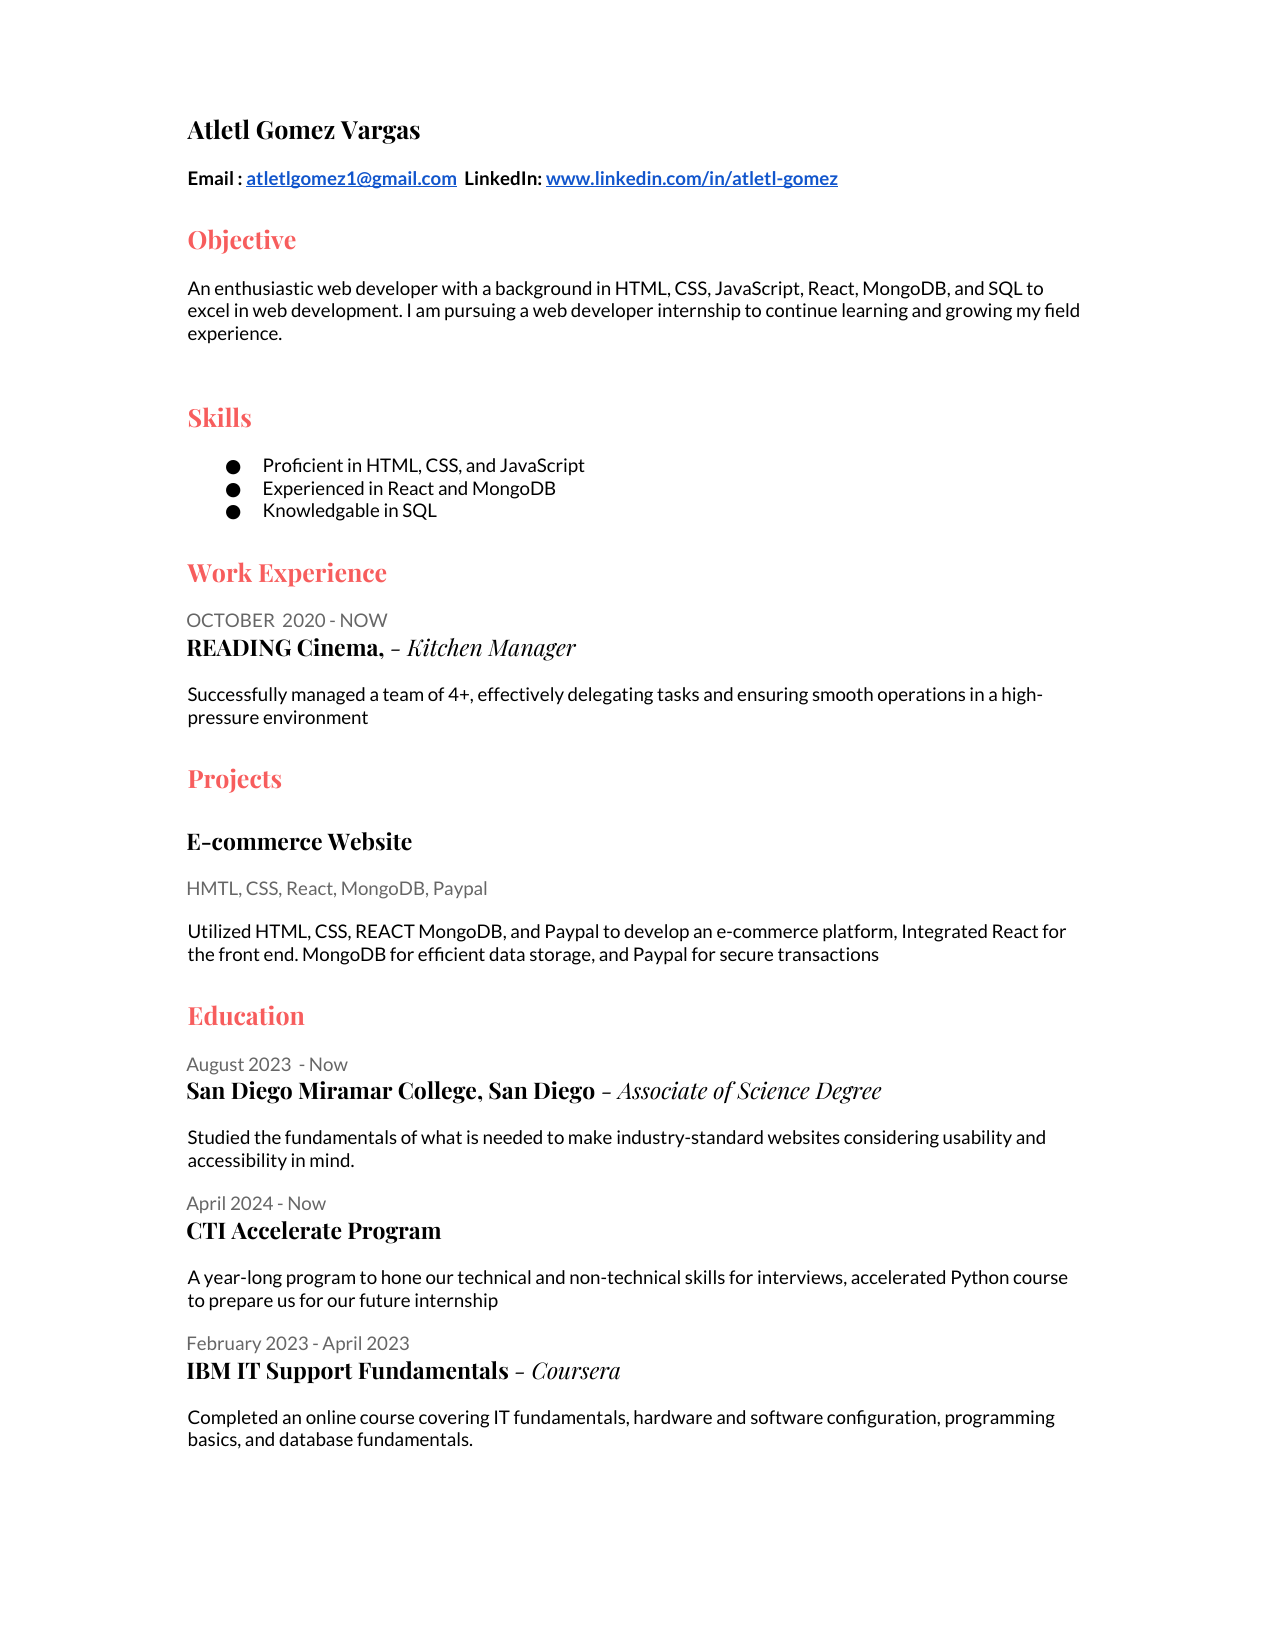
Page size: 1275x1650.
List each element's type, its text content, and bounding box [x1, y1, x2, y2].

text A year-long program to hone our technical and non-technical skills for interviews, accelerated Python course to prepare us for our future internship [187, 1266, 1087, 1311]
text Email : atletlgomez1@gmail.com LinkedIn: www.linkedin.com/in/atletl-gomez [187, 167, 1087, 189]
subtitle Work Experience [187, 555, 1091, 588]
subtitle IBM IT Support Fundamentals - Coursera [186, 1354, 1091, 1385]
list Proficient in HTML, CSS, and JavaScript [225, 454, 1087, 477]
text Successfully managed a team of 4+, effectively delegating tasks and ensuring smooth operations in a high-pressure environment [187, 683, 1087, 728]
subtitle READING Cinema, - Kitchen Manager [186, 632, 1091, 662]
subtitle E-commerce Website [186, 825, 1091, 856]
text Utilized HTML, CSS, REACT MongoDB, and Paypal to develop an e-commerce platform, Integrated React for the front end. MongoDB for efficient data storage, and Paypal for secure transactions [187, 920, 1087, 965]
subtitle February 2023 - April 2023 [186, 1332, 1091, 1354]
subtitle April 2024 - Now [186, 1192, 1091, 1214]
subtitle August 2023 - Now [186, 1052, 1091, 1075]
subtitle San Diego Miramar College, San Diego - Associate of Science Degree [186, 1075, 1091, 1105]
subtitle Projects [187, 761, 1091, 795]
text An enthusiastic web developer with a background in HTML, CSS, JavaScript, React, MongoDB, and SQL to excel in web development. I am pursuing a web developer internship to continue learning and growing my field experience. [187, 277, 1087, 344]
subtitle Education [187, 998, 1091, 1032]
subtitle HMTL, CSS, React, MongoDB, Paypal [186, 877, 1091, 899]
subtitle Skills [187, 400, 1091, 433]
list Knowledgable in SQL [225, 499, 1087, 522]
text Completed an online course covering IT fundamentals, hardware and software configuration, programming basics, and database fundamentals. [187, 1406, 1087, 1451]
title Atletl Gomez Vargas [187, 112, 1089, 146]
subtitle Objective [187, 222, 1091, 256]
text Studied the fundamentals of what is needed to make industry-standard websites considering usability and accessibility in mind. [187, 1126, 1087, 1171]
subtitle OCTOBER 2020 - NOW [186, 609, 1091, 632]
subtitle CTI Accelerate Program [186, 1214, 1091, 1245]
list Experienced in React and MongoDB [225, 477, 1087, 499]
